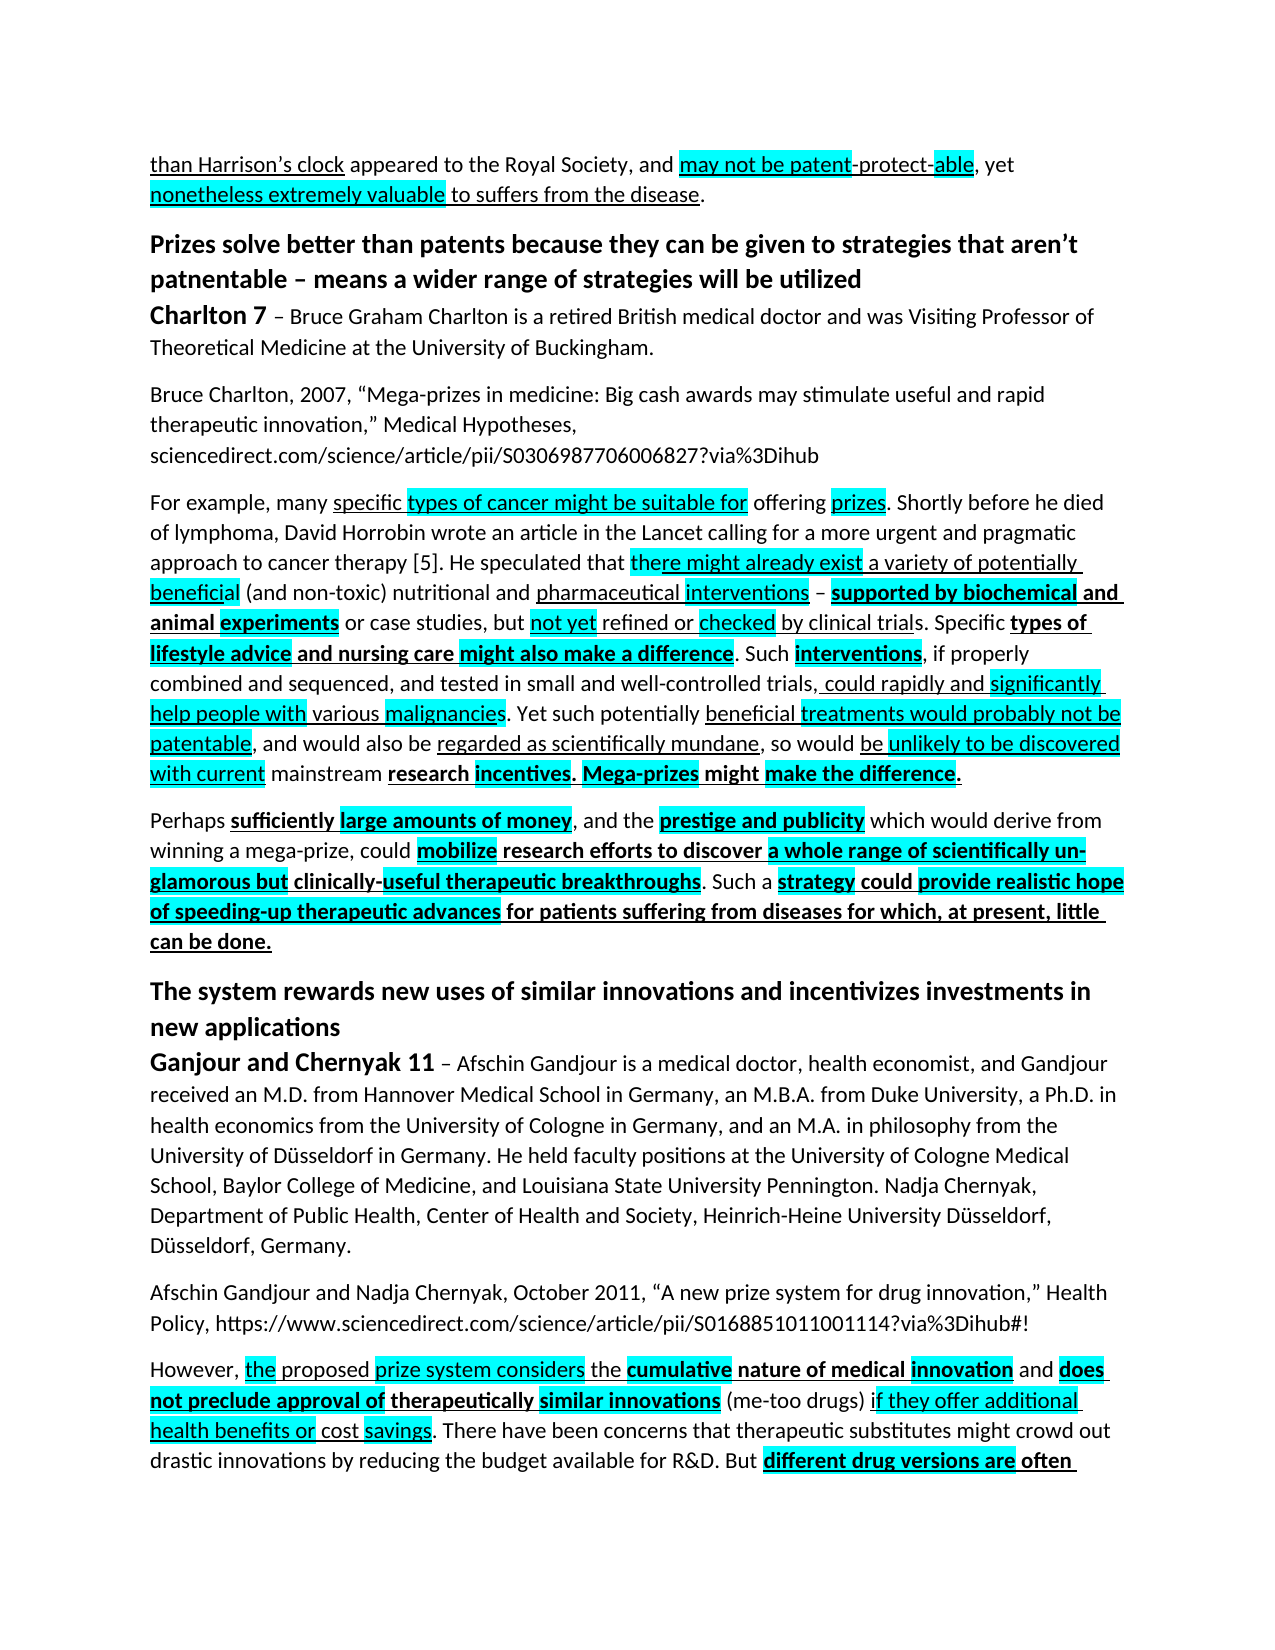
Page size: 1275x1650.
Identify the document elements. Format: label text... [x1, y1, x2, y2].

text Bruce Charlton, 2007, “Mega-prizes in medicine: Big cash awards may stimulate useful and rapid therapeutic innovation,” Medical Hypotheses, sciencedirect.com/science/article/pii/S0306987706006827?via%3Dihub [150, 380, 1125, 469]
text For example, many specific types of cancer might be suitable for offering prizes. Shortly before he died of lymphoma, David Horrobin wrote an article in the Lancet calling for a more urgent and pragmatic approach to cancer therapy [5]. He speculated that there might already exist a variety of potentially beneficial (and non-toxic) nutritional and pharmaceutical interventions – supported by biochemical and animal experiments or case studies, but not yet refined or checked by clinical trials. Specific types of lifestyle advice and nursing care might also make a difference. Such interventions, if properly combined and sequenced, and tested in small and well-controlled trials, could rapidly and significantly help people with various malignancies. Yet such potentially beneficial treatments would probably not be patentable, and would also be regarded as scientifically mundane, so would be unlikely to be discovered with current mainstream research incentives. Mega-prizes might make the difference. [150, 488, 1125, 788]
subtitle The system rewards new uses of similar innovations and incentivizes investments in new applications [150, 974, 1125, 1043]
text Ganjour and Chernyak 11 – Afschin Gandjour is a medical doctor, health economist, and Gandjour received an M.D. from Hannover Medical School in Germany, an M.B.A. from Duke University, a Ph.D. in health economics from the University of Cologne in Germany, and an M.A. in philosophy from the University of Düsseldorf in Germany. He held faculty positions at the University of Cologne Medical School, Baylor College of Medicine, and Louisiana State University Pennington. Nadja Chernyak, Department of Public Health, Center of Health and Society, Heinrich-Heine University Düsseldorf, Düsseldorf, Germany. [150, 1045, 1125, 1260]
text Afschin Gandjour and Nadja Chernyak, October 2011, “A new prize system for drug innovation,” Health Policy, https://www.sciencedirect.com/science/article/pii/S0168851011001114?via%3Dihub#! [150, 1278, 1125, 1337]
subtitle Prizes solve better than patents because they can be given to strategies that aren’t patnentable – means a wider range of strategies will be utilized [150, 227, 1125, 296]
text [150, 1356, 1125, 1474]
text Charlton 7 – Bruce Graham Charlton is a retired British medical doctor and was Visiting Professor of Theoretical Medicine at the University of Buckingham. [150, 298, 1125, 362]
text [150, 150, 1125, 208]
text Perhaps sufficiently large amounts of money, and the prestige and publicity which would derive from winning a mega-prize, could mobilize research efforts to discover a whole range of scientifically un-glamorous but clinically-useful therapeutic breakthroughs. Such a strategy could provide realistic hope of speeding-up therapeutic advances for patients suffering from diseases for which, at present, little can be done. [150, 806, 1125, 955]
